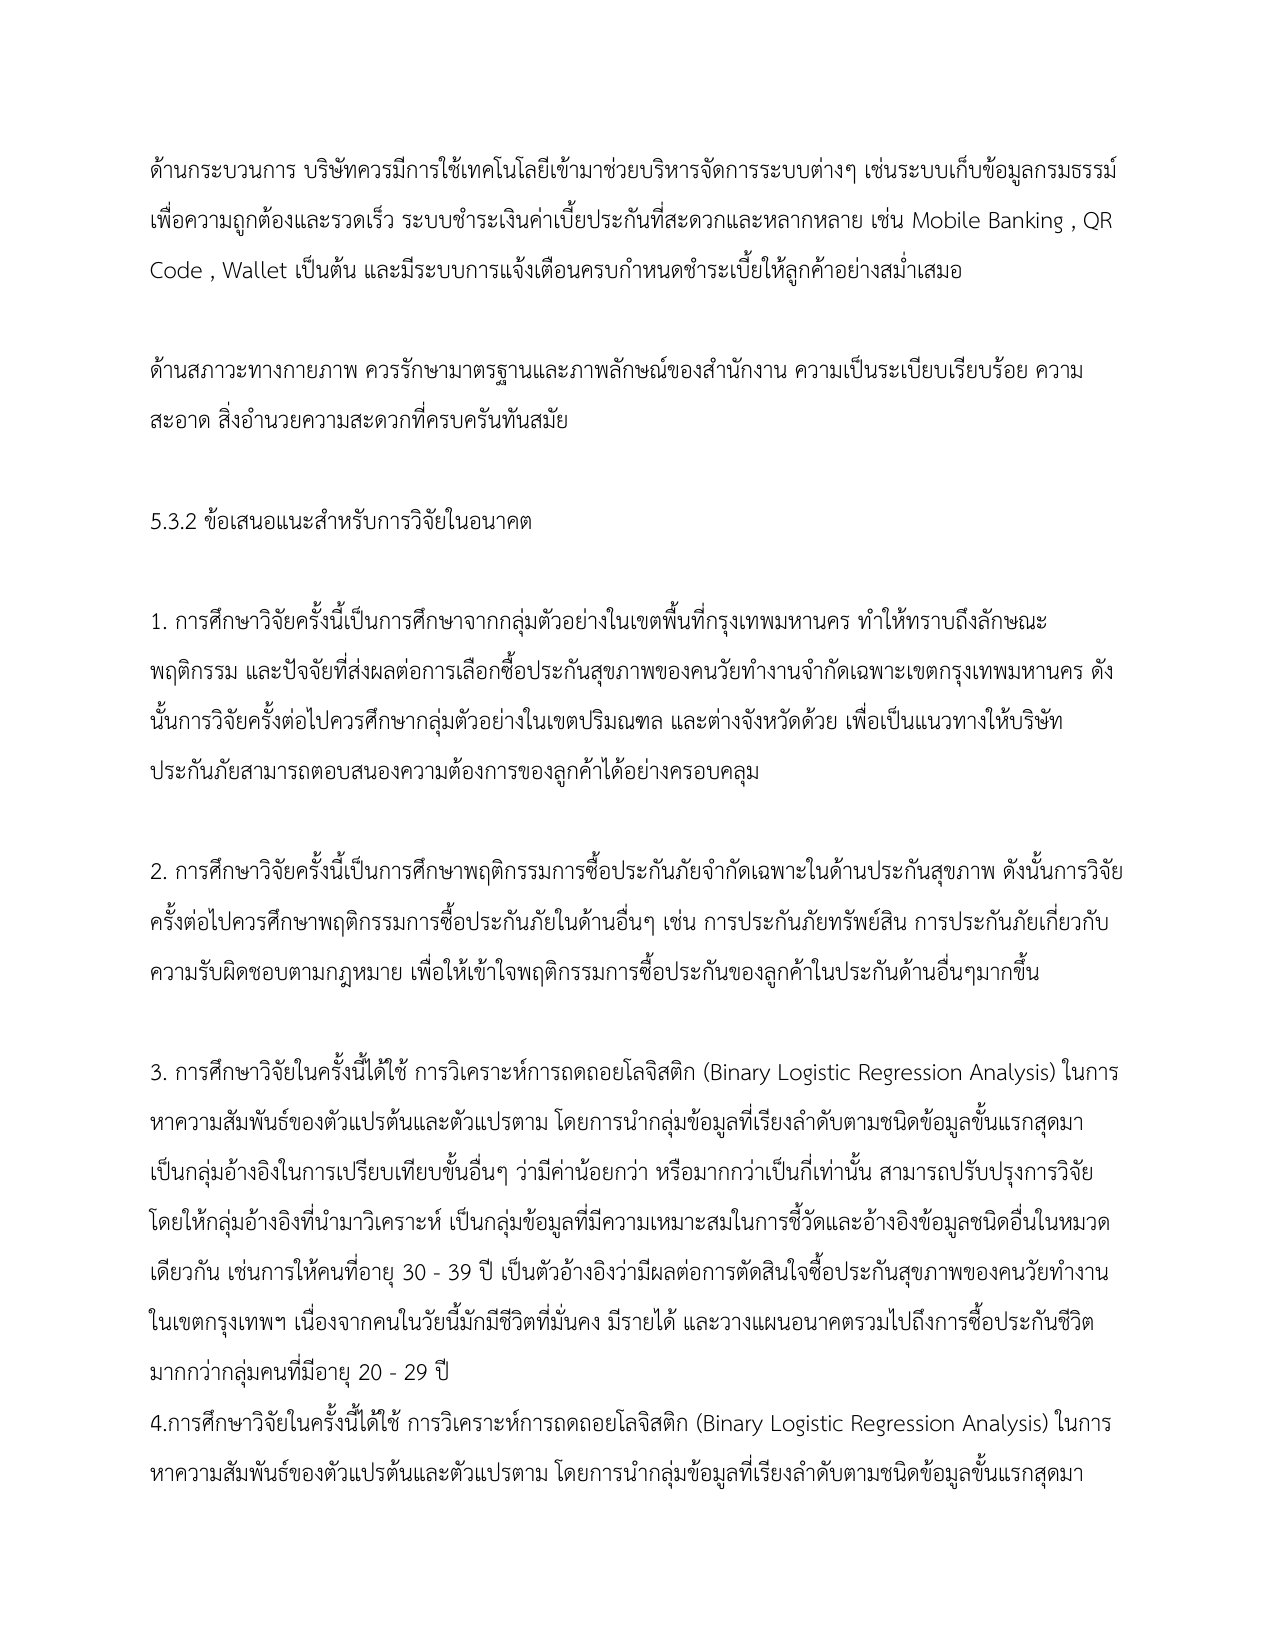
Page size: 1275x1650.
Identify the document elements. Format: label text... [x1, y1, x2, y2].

text ด้านสภาวะทางกายภาพ ควรรักษามาตรฐานและภาพลักษณ์ของสำนักงาน ความเป็นระเบียบเรียบร้อย ความสะอาด สิ่งอำนวยความสะดวกที่ครบครันทันสมัย [150, 350, 1125, 444]
text ด้านกระบวนการ บริษัทควรมีการใช้เทคโนโลยีเข้ามาช่วยบริหารจัดการระบบต่างๆ เช่นระบบเก็บข้อมูลกรมธรรม์ เพื่อความถูกต้องและรวดเร็ว ระบบชำระเงินค่าเบี้ยประกันที่สะดวกและหลากหลาย เช่น Mobile Banking , QR Code , Wallet เป็นต้น และมีระบบการแจ้งเตือนครบกำหนดชำระเบี้ยให้ลูกค้าอย่างสม่ำเสมอ [150, 150, 1125, 294]
text 2. การศึกษาวิจัยครั้งนี้เป็นการศึกษาพฤติกรรมการซื้อประกันภัยจำกัดเฉพาะในด้านประกันสุขภาพ ดังนั้นการวิจัยครั้งต่อไปควรศึกษาพฤติกรรมการซื้อประกันภัยในด้านอื่นๆ เช่น การประกันภัยทรัพย์สิน การประกันภัยเกี่ยวกับความรับผิดชอบตามกฎหมาย เพื่อให้เข้าใจพฤติกรรมการซื้อประกันของลูกค้าในประกันด้านอื่นๆมากขึ้น [150, 851, 1125, 995]
text 3. การศึกษาวิจัยในครั้งนี้ได้ใช้ การวิเคราะห์การถดถอยโลจิสติก (Binary Logistic Regression Analysis) ในการหาความสัมพันธ์ของตัวแปรต้นและตัวแปรตาม โดยการนำกลุ่มข้อมูลที่เรียงลำดับตามชนิดข้อมูลขั้นแรกสุดมาเป็นกลุ่มอ้างอิงในการเปรียบเทียบขั้นอื่นๆ ว่ามีค่าน้อยกว่า หรือมากกว่าเป็นกี่เท่านั้น สามารถปรับปรุงการวิจัยโดยให้กลุ่มอ้างอิงที่นำมาวิเคราะห์ เป็นกลุ่มข้อมูลที่มีความเหมาะสมในการชี้วัดและอ้างอิงข้อมูลชนิดอื่นในหมวดเดียวกัน เช่นการให้คนที่อายุ 30 - 39 ปี เป็นตัวอ้างอิงว่ามีผลต่อการตัดสินใจซื้อประกันสุขภาพของคนวัยทำงานในเขตกรุงเทพฯ เนื่องจากคนในวัยนี้มักมีชีวิตที่มั่นคง มีรายได้ และวางแผนอนาคตรวมไปถึงการซื้อประกันชีวิตมากกว่ากลุ่มคนที่มีอายุ 20 - 29 ปี [150, 1052, 1125, 1396]
text 5.3.2 ข้อเสนอแนะสำหรับการวิจัยในอนาคต [150, 501, 1125, 544]
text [150, 1403, 1125, 1496]
text 1. การศึกษาวิจัยครั้งนี้เป็นการศึกษาจากกลุ่มตัวอย่างในเขตพื้นที่กรุงเทพมหานคร ทำให้ทราบถึงลักษณะ พฤติกรรม และปัจจัยที่ส่งผลต่อการเลือกซื้อประกันสุขภาพของคนวัยทำงานจำกัดเฉพาะเขตกรุงเทพมหานคร ดังนั้นการวิจัยครั้งต่อไปควรศึกษากลุ่มตัวอย่างในเขตปริมณฑล และต่างจังหวัดด้วย เพื่อเป็นแนวทางให้บริษัทประกันภัยสามารถตอบสนองความต้องการของลูกค้าได้อย่างครอบคลุม [150, 601, 1125, 795]
